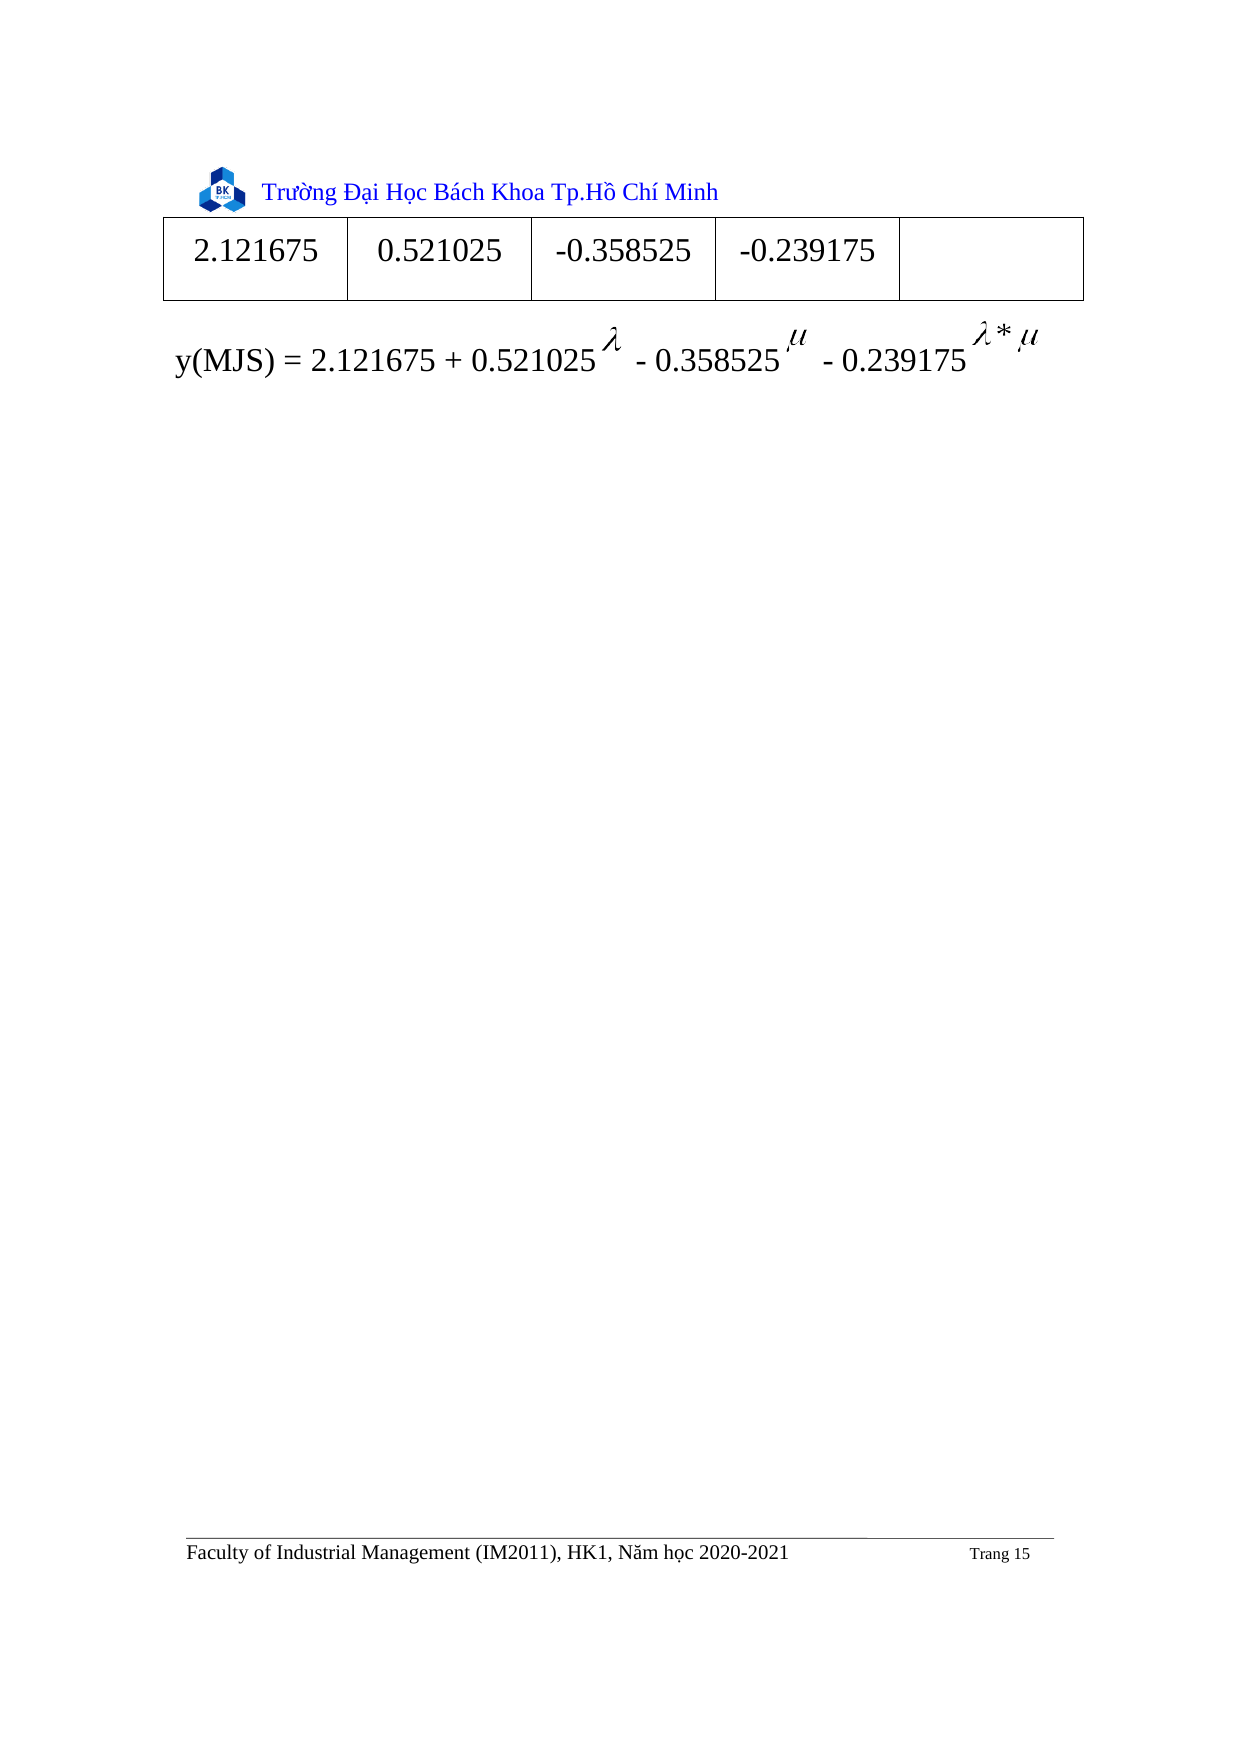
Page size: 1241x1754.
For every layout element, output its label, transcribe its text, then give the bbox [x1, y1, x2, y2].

picture [198, 165, 246, 213]
table_cell -0.358525 [532, 218, 715, 300]
table_cell -0.239175 [716, 218, 899, 300]
list y(MJS) = 2.121675 + 0.521025 - 0.358525 - 0.239175 [175, 314, 1071, 379]
table_cell [900, 218, 1083, 300]
table_cell 2.121675 [164, 218, 347, 300]
table_cell 0.521025 [348, 218, 531, 300]
